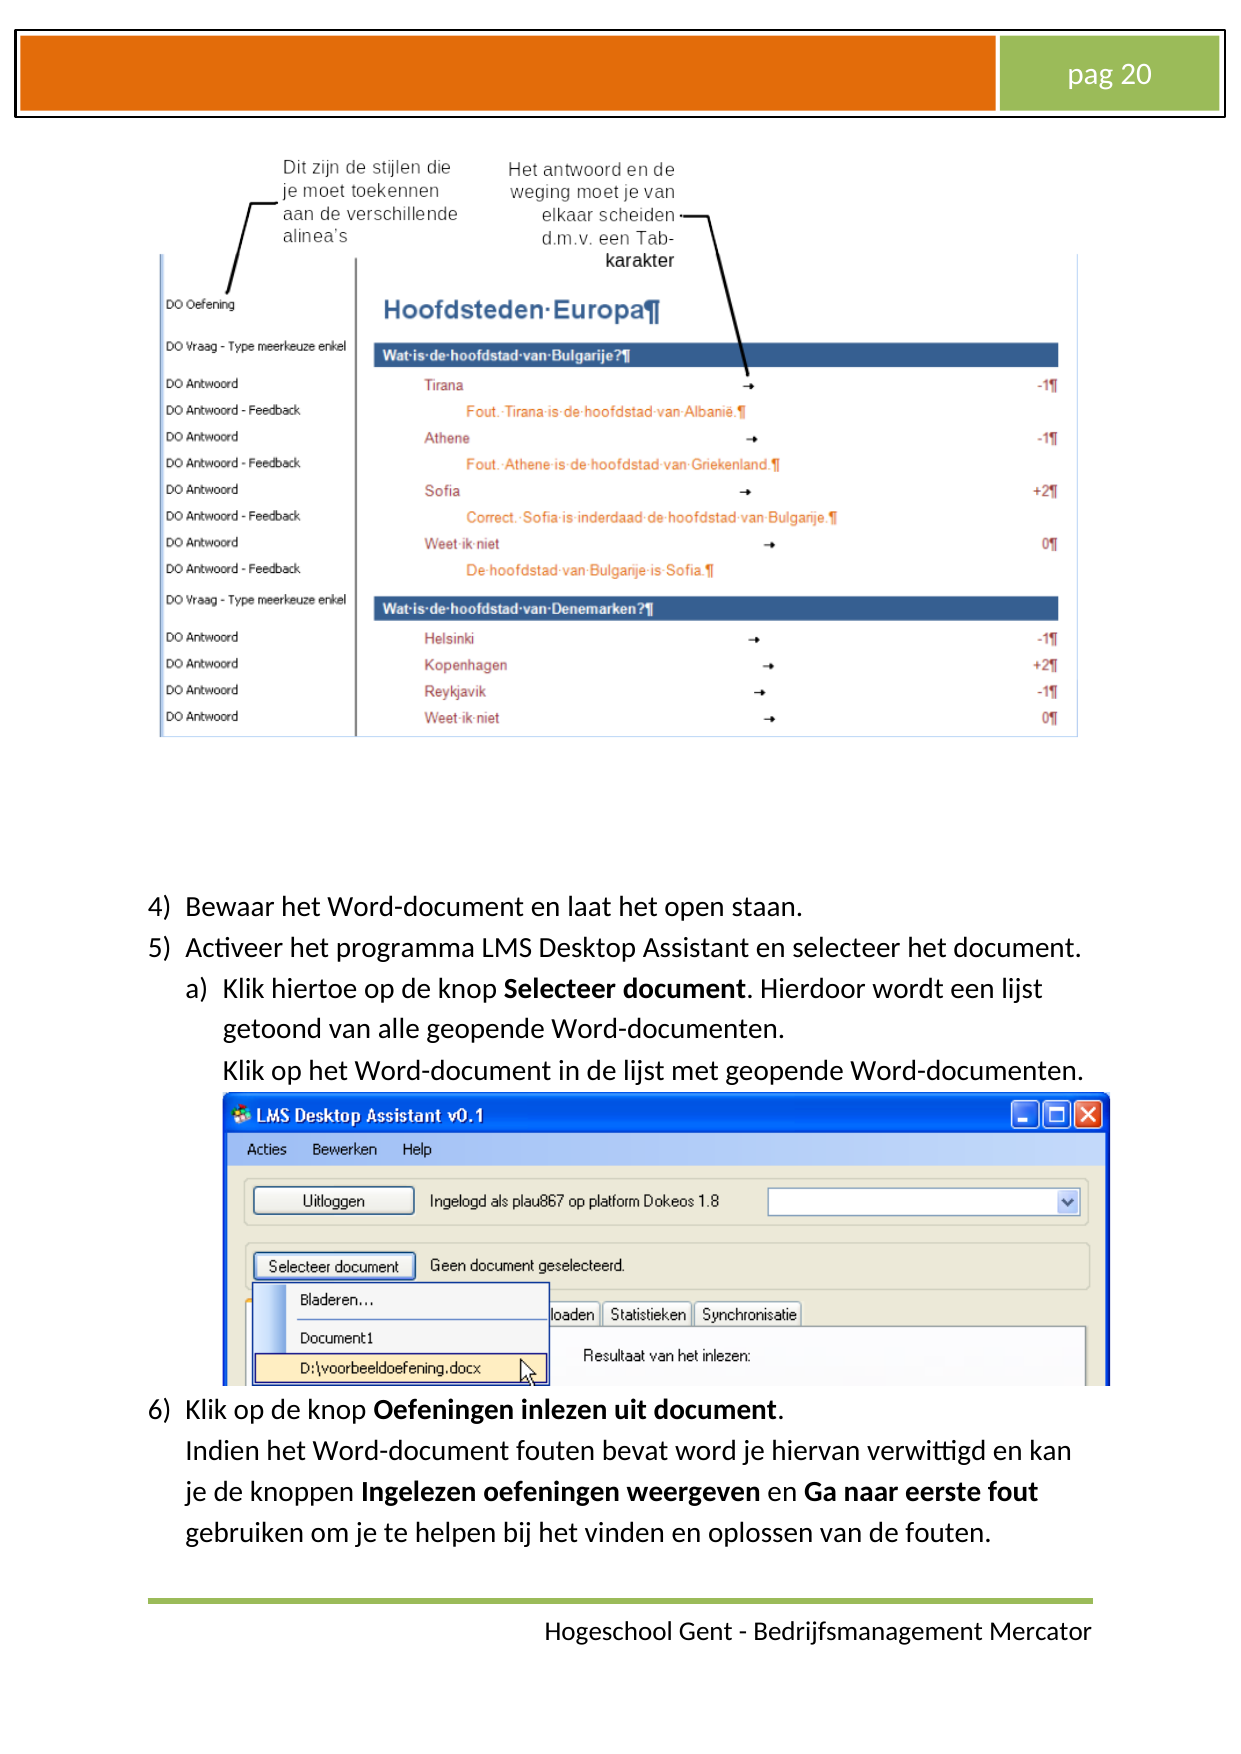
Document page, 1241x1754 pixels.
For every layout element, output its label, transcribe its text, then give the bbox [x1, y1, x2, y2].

list Klik op de knop Oefeningen inlezen uit document. Indien het Word-document fouten bevat word je hiervan verwittigd en kan je de knoppen Ingelezen oefeningen weergeven en Ga naar eerste fout gebruiken om je te helpen bij het vinden en oplossen van de fouten. [148, 1391, 1093, 1550]
list Klik op het Word-document in de lijst met geopende Word-documenten. [223, 1052, 1093, 1092]
picture [222, 1092, 1110, 1386]
list Activeer het programma LMS Desktop Assistant en selecteer het document. [148, 929, 1093, 964]
list Bewaar het Word-document en laat het open staan. [148, 888, 1093, 923]
list Klik hiertoe op de knop Selecteer document. Hierdoor wordt een lijst getoond van alle geopende Word-documenten. [185, 970, 1093, 1046]
